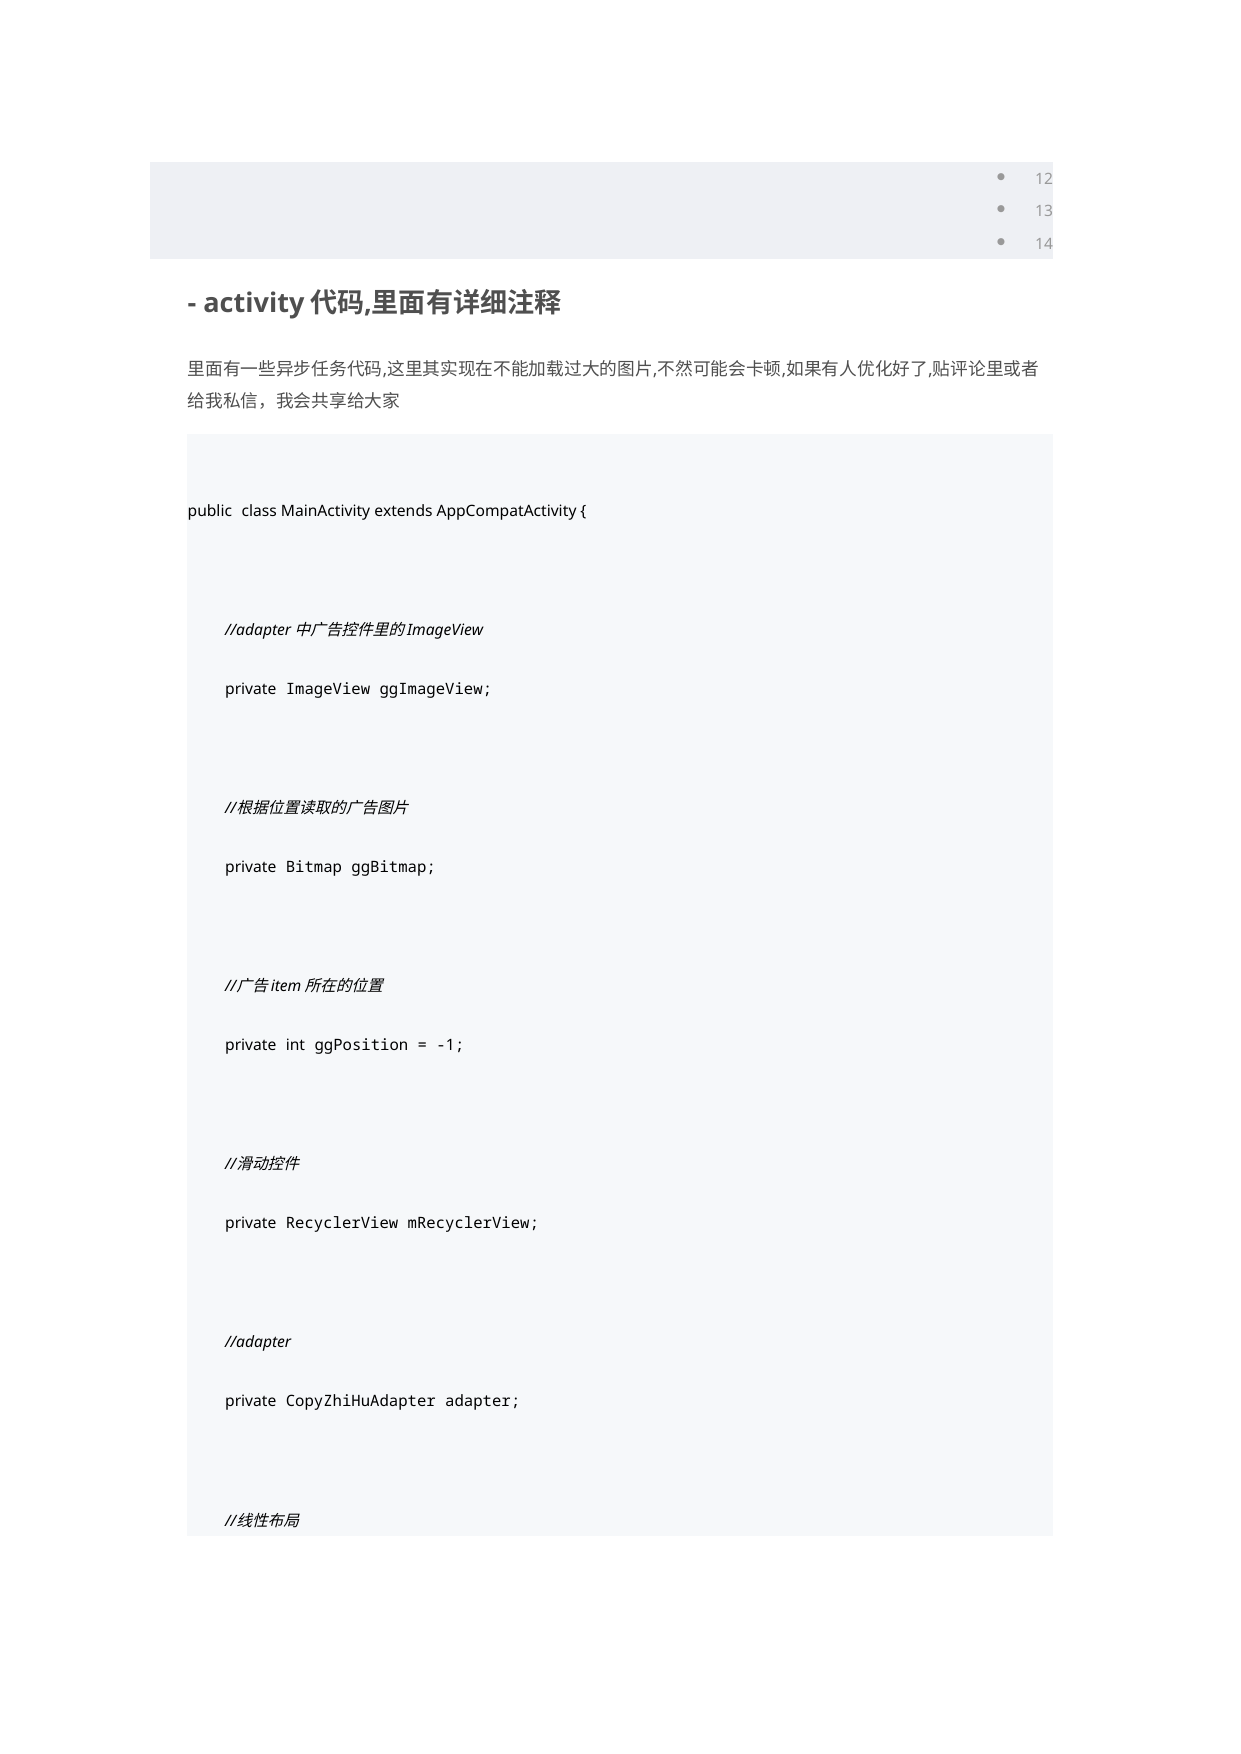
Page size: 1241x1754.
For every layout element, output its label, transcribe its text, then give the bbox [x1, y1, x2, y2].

list 13 [150, 194, 1053, 227]
text //线性布局 [187, 1503, 1053, 1536]
text //滑动控件 [187, 1147, 1053, 1179]
text public class MainActivity extends AppCompatActivity { [187, 494, 1053, 526]
text 里面有一些异步任务代码,这里其实现在不能加载过大的图片,不然可能会卡顿,如果有人优化好了,贴评论里或者给我私信，我会共享给大家 [187, 351, 1053, 416]
text //adapter [187, 1325, 1053, 1357]
text //adapter中广告控件里的ImageView [187, 612, 1053, 645]
text private CopyZhiHuAdapter adapter; [187, 1384, 1053, 1417]
text //根据位置读取的广告图片 [187, 791, 1053, 823]
text private ImageView ggImageView; [187, 672, 1053, 704]
text //广告item所在的位置 [187, 969, 1053, 1001]
text private int ggPosition = -1; [187, 1028, 1053, 1061]
text private RecyclerView mRecyclerView; [187, 1206, 1053, 1239]
text - activity代码,里面有详细注释 [187, 268, 1053, 333]
list 14 [150, 227, 1053, 259]
text private Bitmap ggBitmap; [187, 850, 1053, 882]
list 12 [150, 162, 1053, 194]
